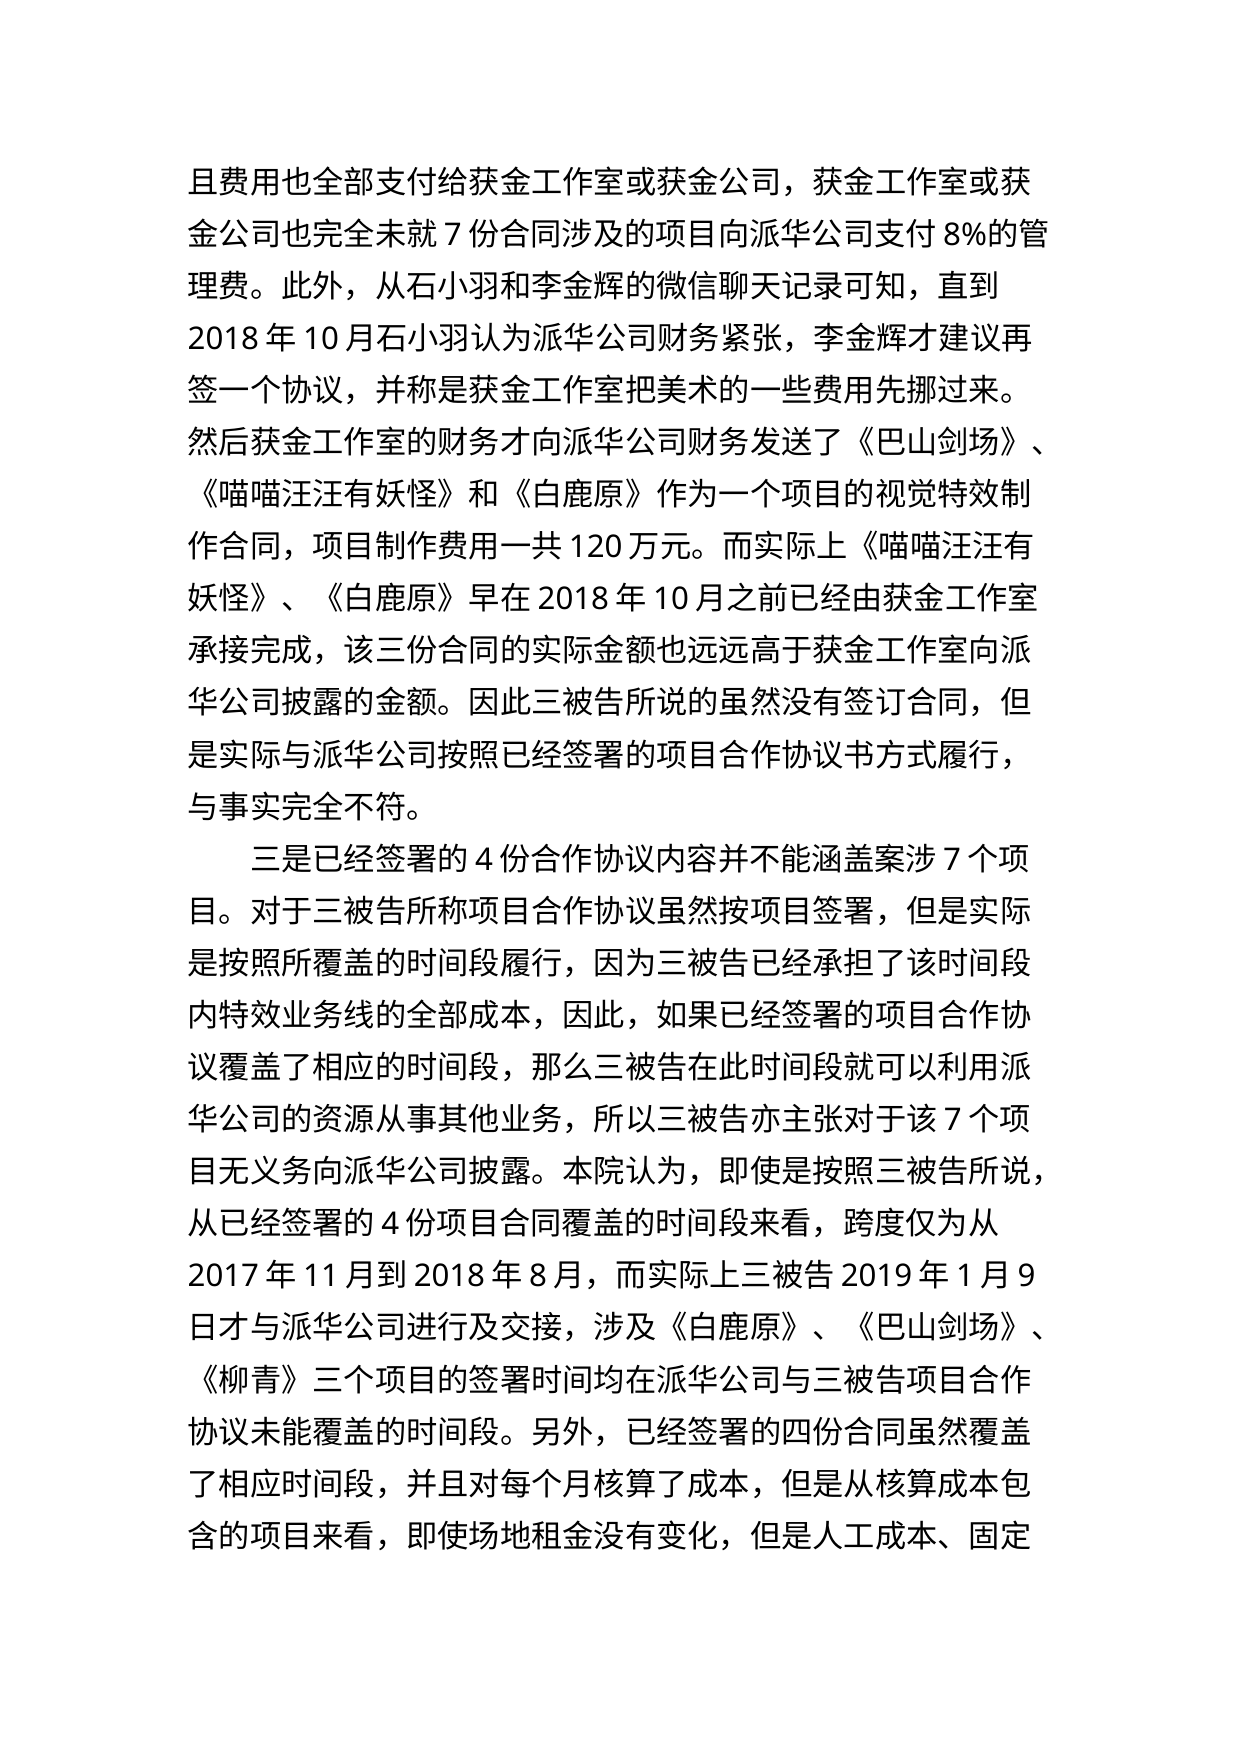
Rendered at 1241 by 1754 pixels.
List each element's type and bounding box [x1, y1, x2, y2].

text [187, 827, 1053, 1556]
text [187, 150, 1053, 827]
